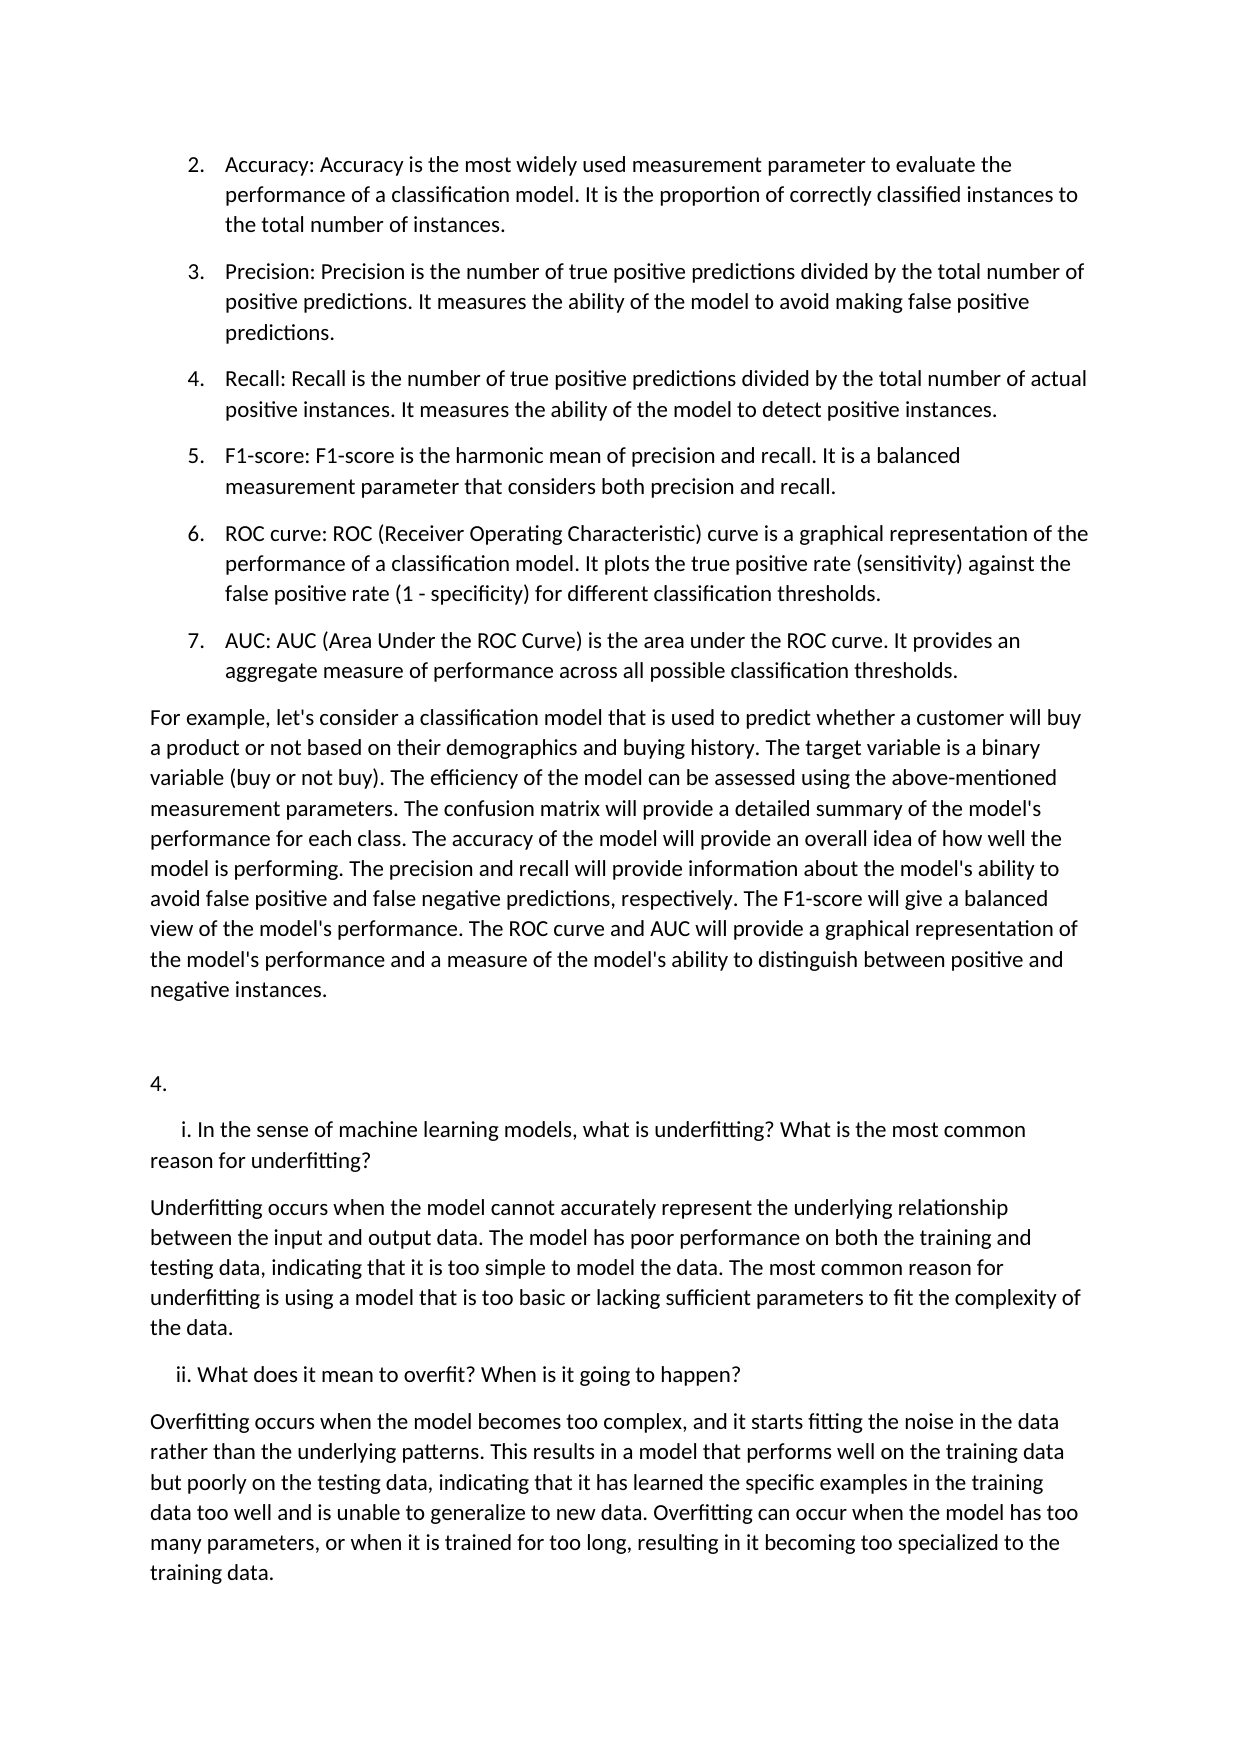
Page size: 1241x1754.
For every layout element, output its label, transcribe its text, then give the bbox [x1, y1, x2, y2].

text Overfitting occurs when the model becomes too complex, and it starts fitting the noise in the data rather than the underlying patterns. This results in a model that performs well on the training data but poorly on the testing data, indicating that it has learned the specific examples in the training data too well and is unable to generalize to new data. Overfitting can occur when the model has too many parameters, or when it is trained for too long, resulting in it becoming too specialized to the training data. [150, 1407, 1090, 1586]
text Underfitting occurs when the model cannot accurately represent the underlying relationship between the input and output data. The model has poor performance on both the training and testing data, indicating that it is too simple to model the data. The most common reason for underfitting is using a model that is too basic or lacking sufficient parameters to fit the complexity of the data. [150, 1193, 1090, 1342]
list Precision: Precision is the number of true positive predictions divided by the total number of positive predictions. It measures the ability of the model to avoid making false positive predictions. [187, 257, 1090, 346]
text i. In the sense of machine learning models, what is underfitting? What is the most common reason for underfitting? [150, 1116, 1090, 1174]
text For example, let's consider a classification model that is used to predict whether a customer will buy a product or not based on their demographics and buying history. The target variable is a binary variable (buy or not buy). The efficiency of the model can be assessed using the above-mentioned measurement parameters. The confusion matrix will provide a detailed summary of the model's performance for each class. The accuracy of the model will provide an overall idea of how well the model is performing. The precision and recall will provide information about the model's ability to avoid false positive and false negative predictions, respectively. The F1-score will give a balanced view of the model's performance. The ROC curve and AUC will provide a graphical representation of the model's performance and a measure of the model's ability to distinguish between positive and negative instances. [150, 703, 1090, 1003]
text 4. [150, 1069, 1090, 1097]
list Recall: Recall is the number of true positive predictions divided by the total number of actual positive instances. It measures the ability of the model to detect positive instances. [187, 364, 1090, 423]
text ii. What does it mean to overfit? When is it going to happen? [150, 1360, 1090, 1388]
list AUC: AUC (Area Under the ROC Curve) is the area under the ROC curve. It provides an aggregate measure of performance across all possible classification thresholds. [187, 626, 1090, 684]
list F1-score: F1-score is the harmonic mean of precision and recall. It is a balanced measurement parameter that considers both precision and recall. [187, 442, 1090, 500]
list ROC curve: ROC (Receiver Operating Characteristic) curve is a graphical representation of the performance of a classification model. It plots the true positive rate (sensitivity) against the false positive rate (1 - specificity) for different classification thresholds. [187, 519, 1090, 607]
list Accuracy: Accuracy is the most widely used measurement parameter to evaluate the performance of a classification model. It is the proportion of correctly classified instances to the total number of instances. [187, 150, 1090, 238]
